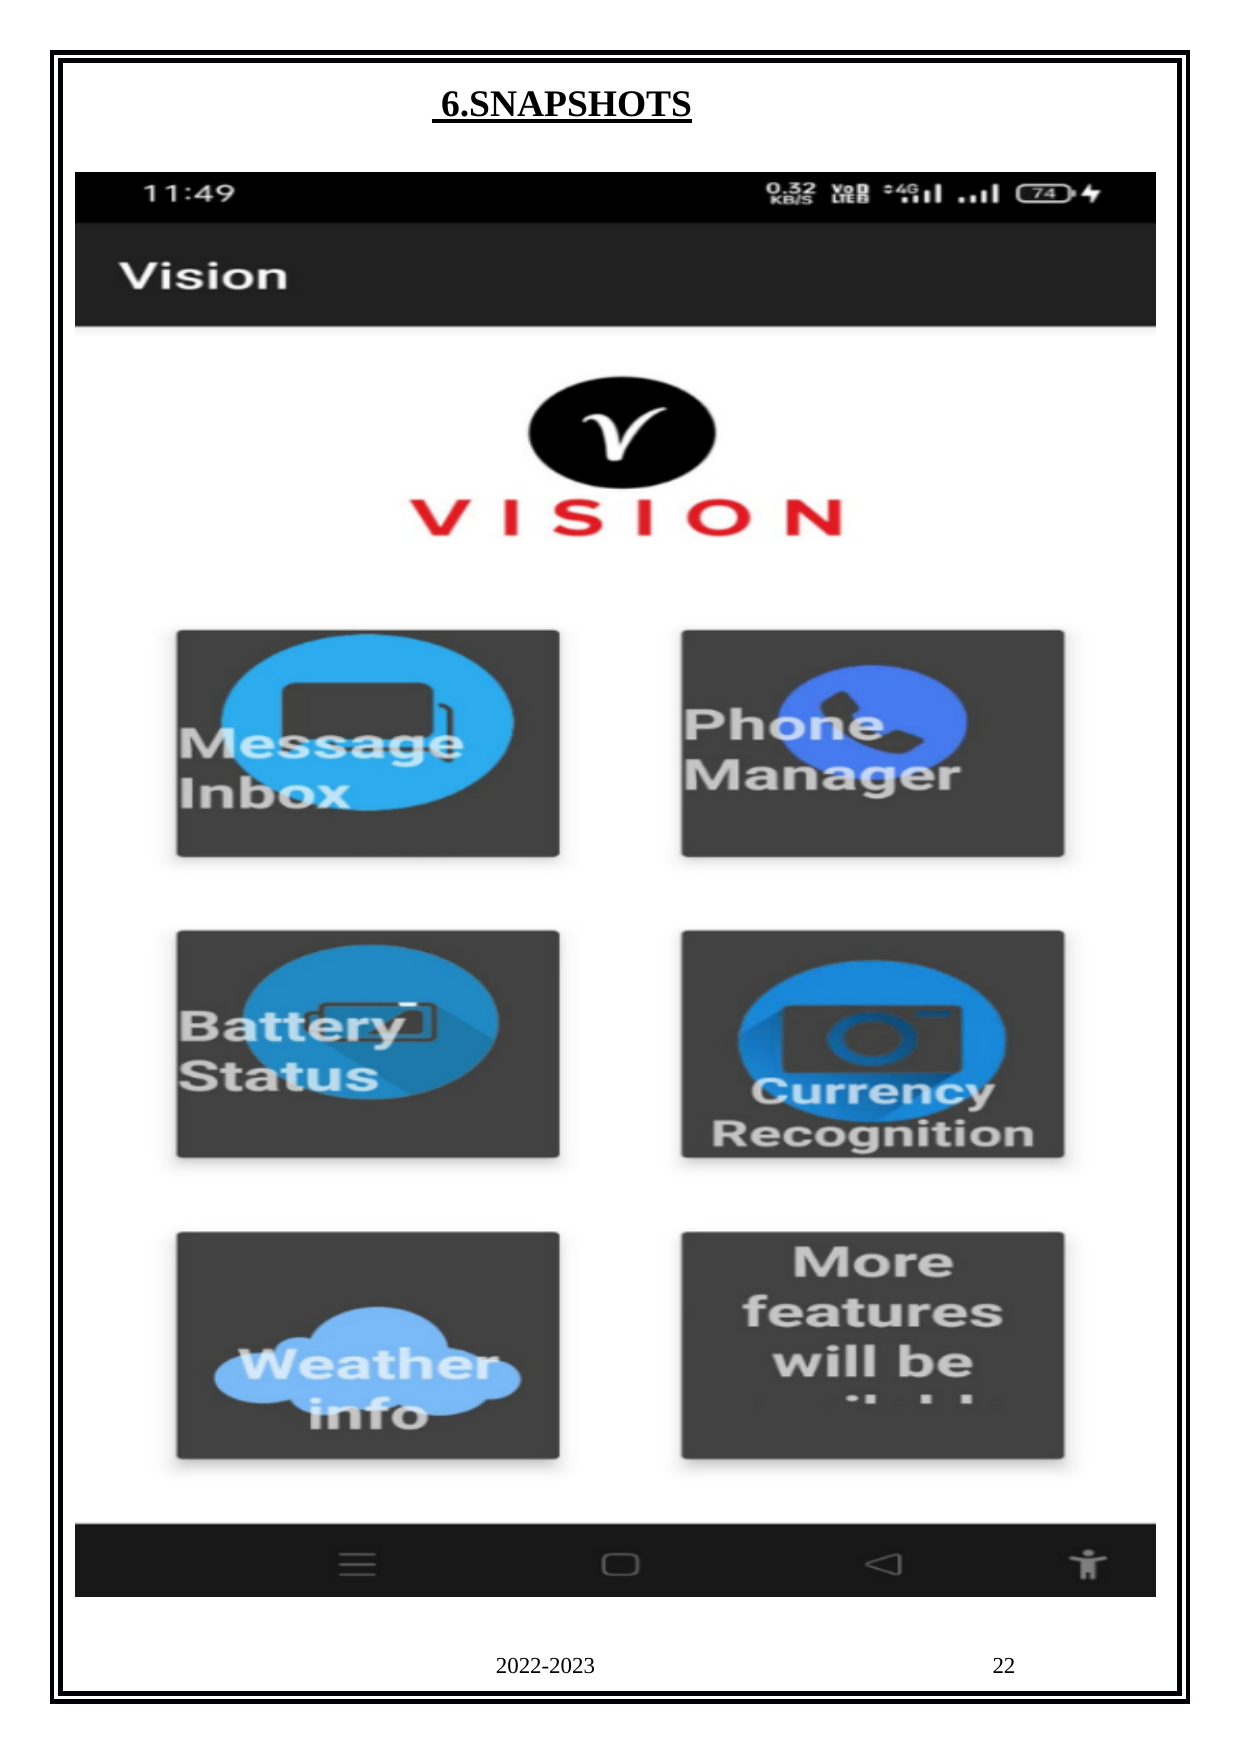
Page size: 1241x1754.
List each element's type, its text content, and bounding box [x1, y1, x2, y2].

text 6.SNAPSHOTS [431, 82, 1165, 125]
picture [75, 172, 1156, 1597]
